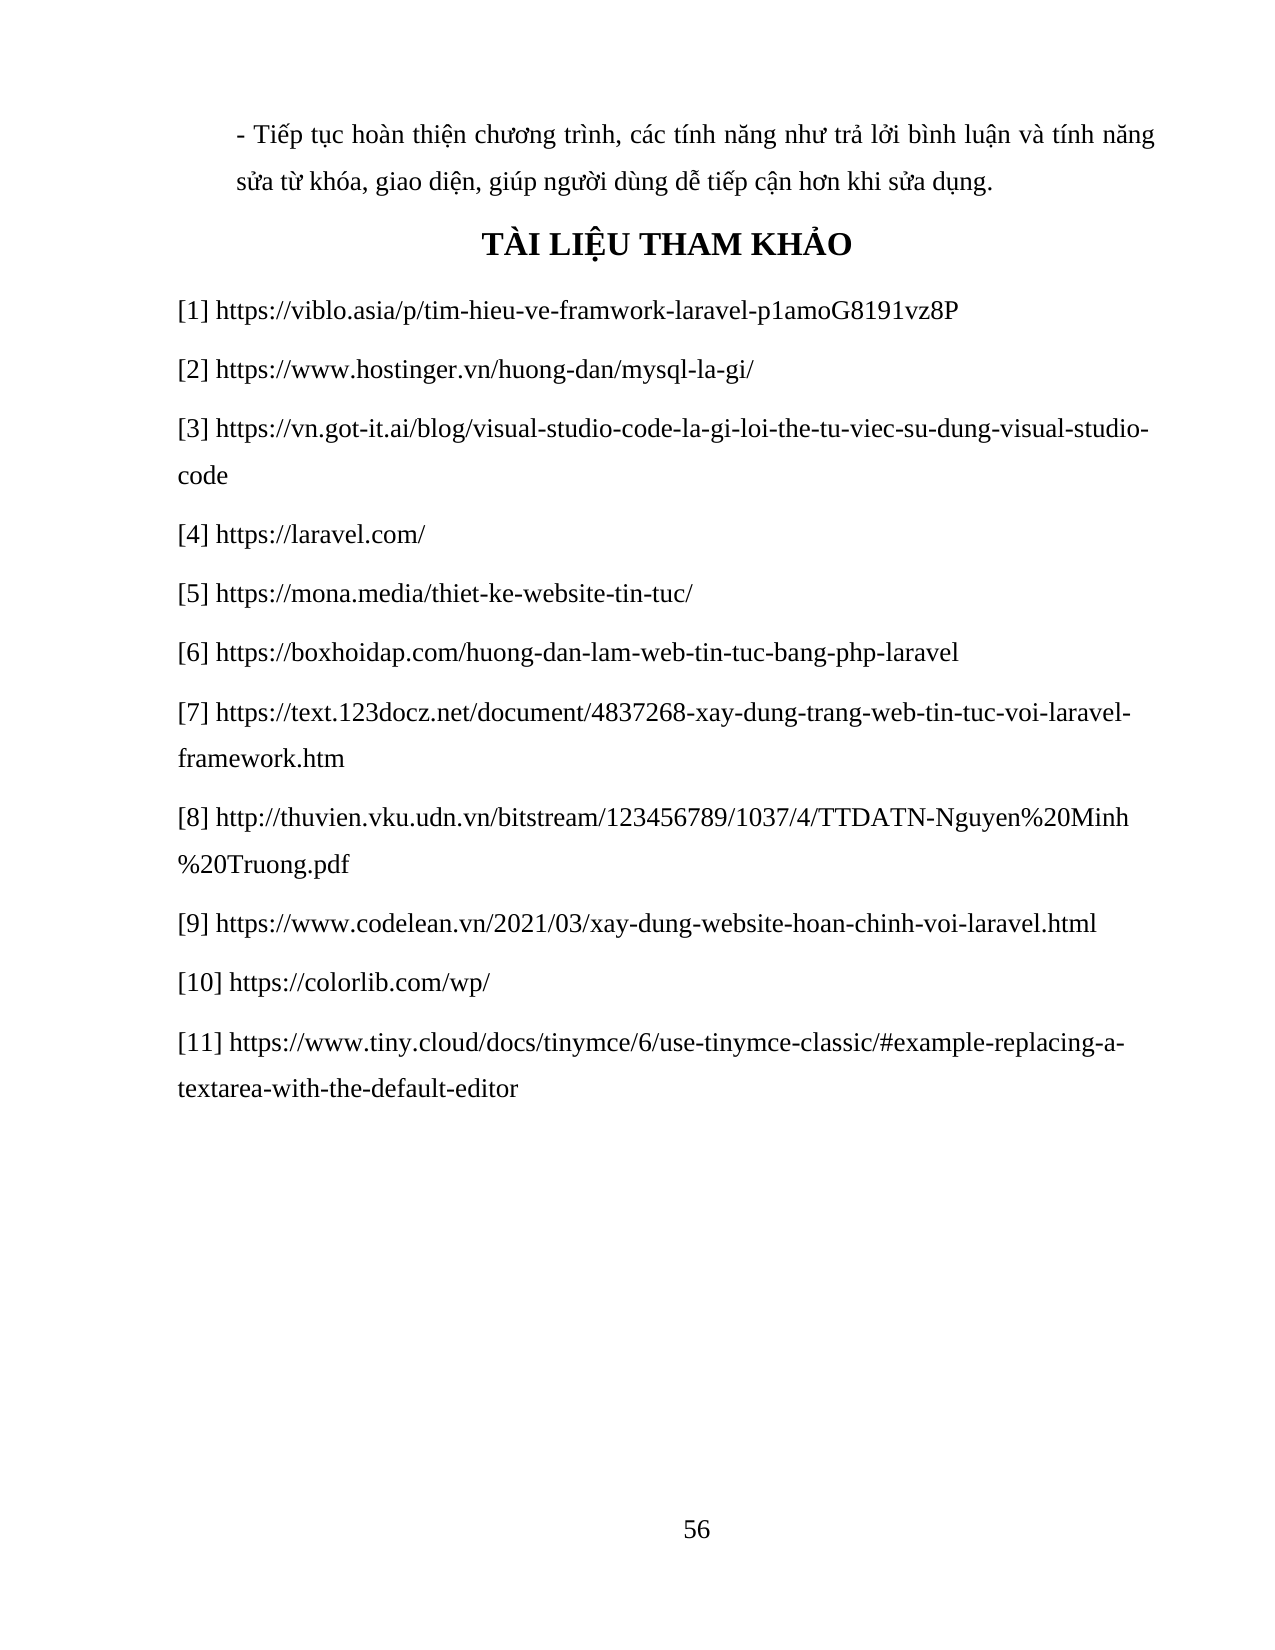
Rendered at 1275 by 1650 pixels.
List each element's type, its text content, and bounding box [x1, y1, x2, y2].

text [4] https://laravel.com/ [177, 518, 1157, 549]
subtitle TÀI LIỆU THAM KHẢO [177, 224, 1157, 262]
text [8] http://thuvien.vku.udn.vn/bitstream/123456789/1037/4/TTDATN-Nguyen%20Minh%20Truong.pdf [177, 801, 1157, 879]
text [2] https://www.hostinger.vn/huong-dan/mysql-la-gi/ [177, 353, 1157, 384]
text [6] https://boxhoidap.com/huong-dan-lam-web-tin-tuc-bang-php-laravel [177, 636, 1157, 668]
text [10] https://colorlib.com/wp/ [177, 966, 1157, 998]
text [9] https://www.codelean.vn/2021/03/xay-dung-website-hoan-chinh-voi-laravel.html [177, 907, 1157, 938]
text - Tiếp tục hoàn thiện chương trình, các tính năng như trả lởi bình luận và tính năng sửa từ khóa, giao diện, giúp người dùng dễ tiếp cận hơn khi sửa dụng. [236, 118, 1157, 196]
text [3] https://vn.got-it.ai/blog/visual-studio-code-la-gi-loi-the-tu-viec-su-dung-visual-studio-code [177, 412, 1157, 490]
text [11] https://www.tiny.cloud/docs/tinymce/6/use-tinymce-classic/#example-replacing-a- textarea-with-the-default-editor [177, 1026, 1157, 1103]
text [5] https://mona.media/thiet-ke-website-tin-tuc/ [177, 577, 1157, 608]
text [1] https://viblo.asia/p/tim-hieu-ve-framwork-laravel-p1amoG8191vz8P [177, 294, 1157, 325]
text [7] https://text.123docz.net/document/4837268-xay-dung-trang-web-tin-tuc-voi-laravel- framework.htm [177, 696, 1157, 773]
